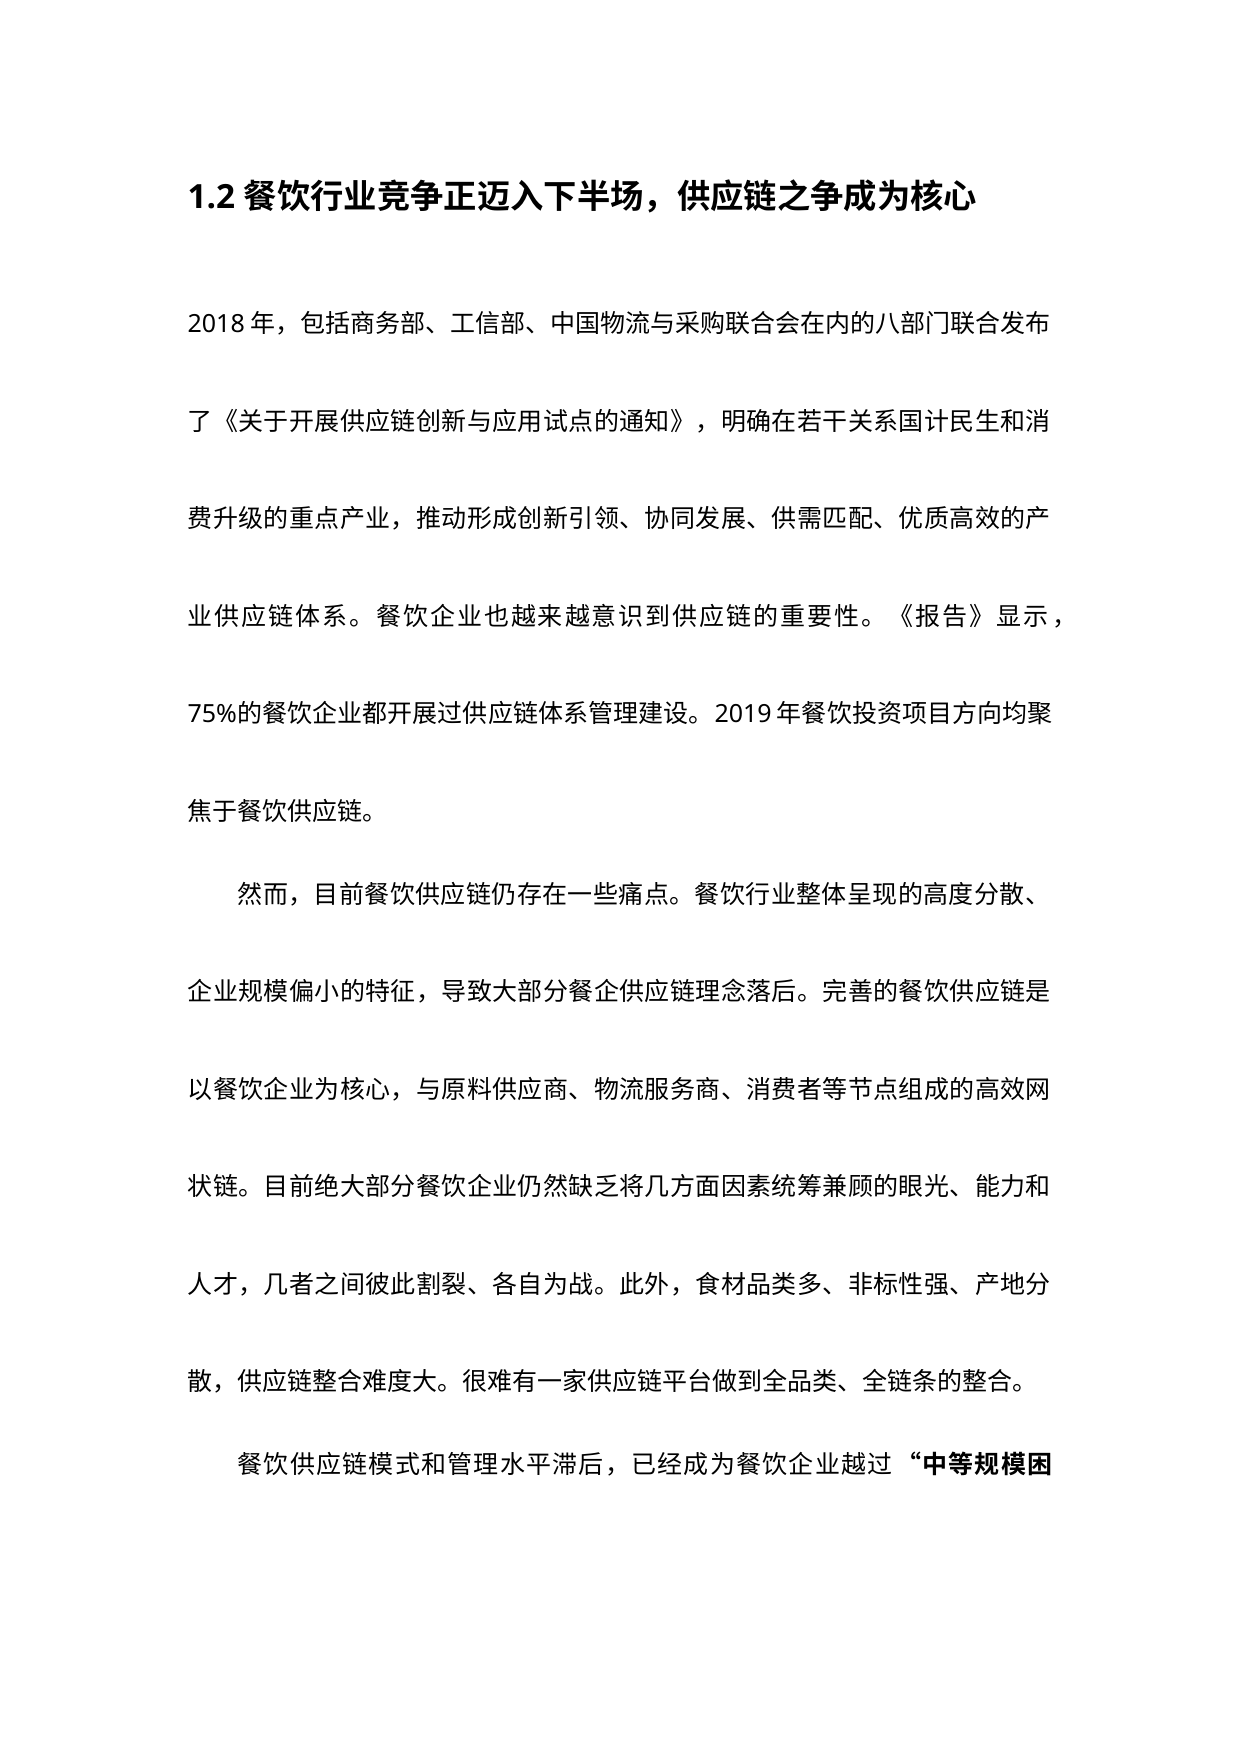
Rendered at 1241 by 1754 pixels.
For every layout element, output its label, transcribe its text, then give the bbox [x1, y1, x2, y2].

text 然而，目前餐饮供应链仍存在一些痛点。餐饮行业整体呈现的高度分散、企业规模偏小的特征，导致大部分餐企供应链理念落后。完善的餐饮供应链是以餐饮企业为核心，与原料供应商、物流服务商、消费者等节点组成的高效网状链。目前绝大部分餐饮企业仍然缺乏将几方面因素统筹兼顾的眼光、能力和人才，几者之间彼此割裂、各自为战。此外，食材品类多、非标性强、产地分散，供应链整合难度大。很难有一家供应链平台做到全品类、全链条的整合。 [187, 860, 1053, 1412]
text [187, 1431, 1053, 1496]
text 2018年，包括商务部、工信部、中国物流与采购联合会在内的八部门联合发布了《关于开展供应链创新与应用试点的通知》，明确在若干关系国计民生和消费升级的重点产业，推动形成创新引领、协同发展、供需匹配、优质高效的产业供应链体系。餐饮企业也越来越意识到供应链的重要性。《报告》显示，75%的餐饮企业都开展过供应链体系管理建设。2019年餐饮投资项目方向均聚焦于餐饮供应链。 [187, 289, 1053, 842]
subtitle 1.2 餐饮行业竞争正迈入下半场，供应链之争成为核心 [187, 162, 1053, 227]
